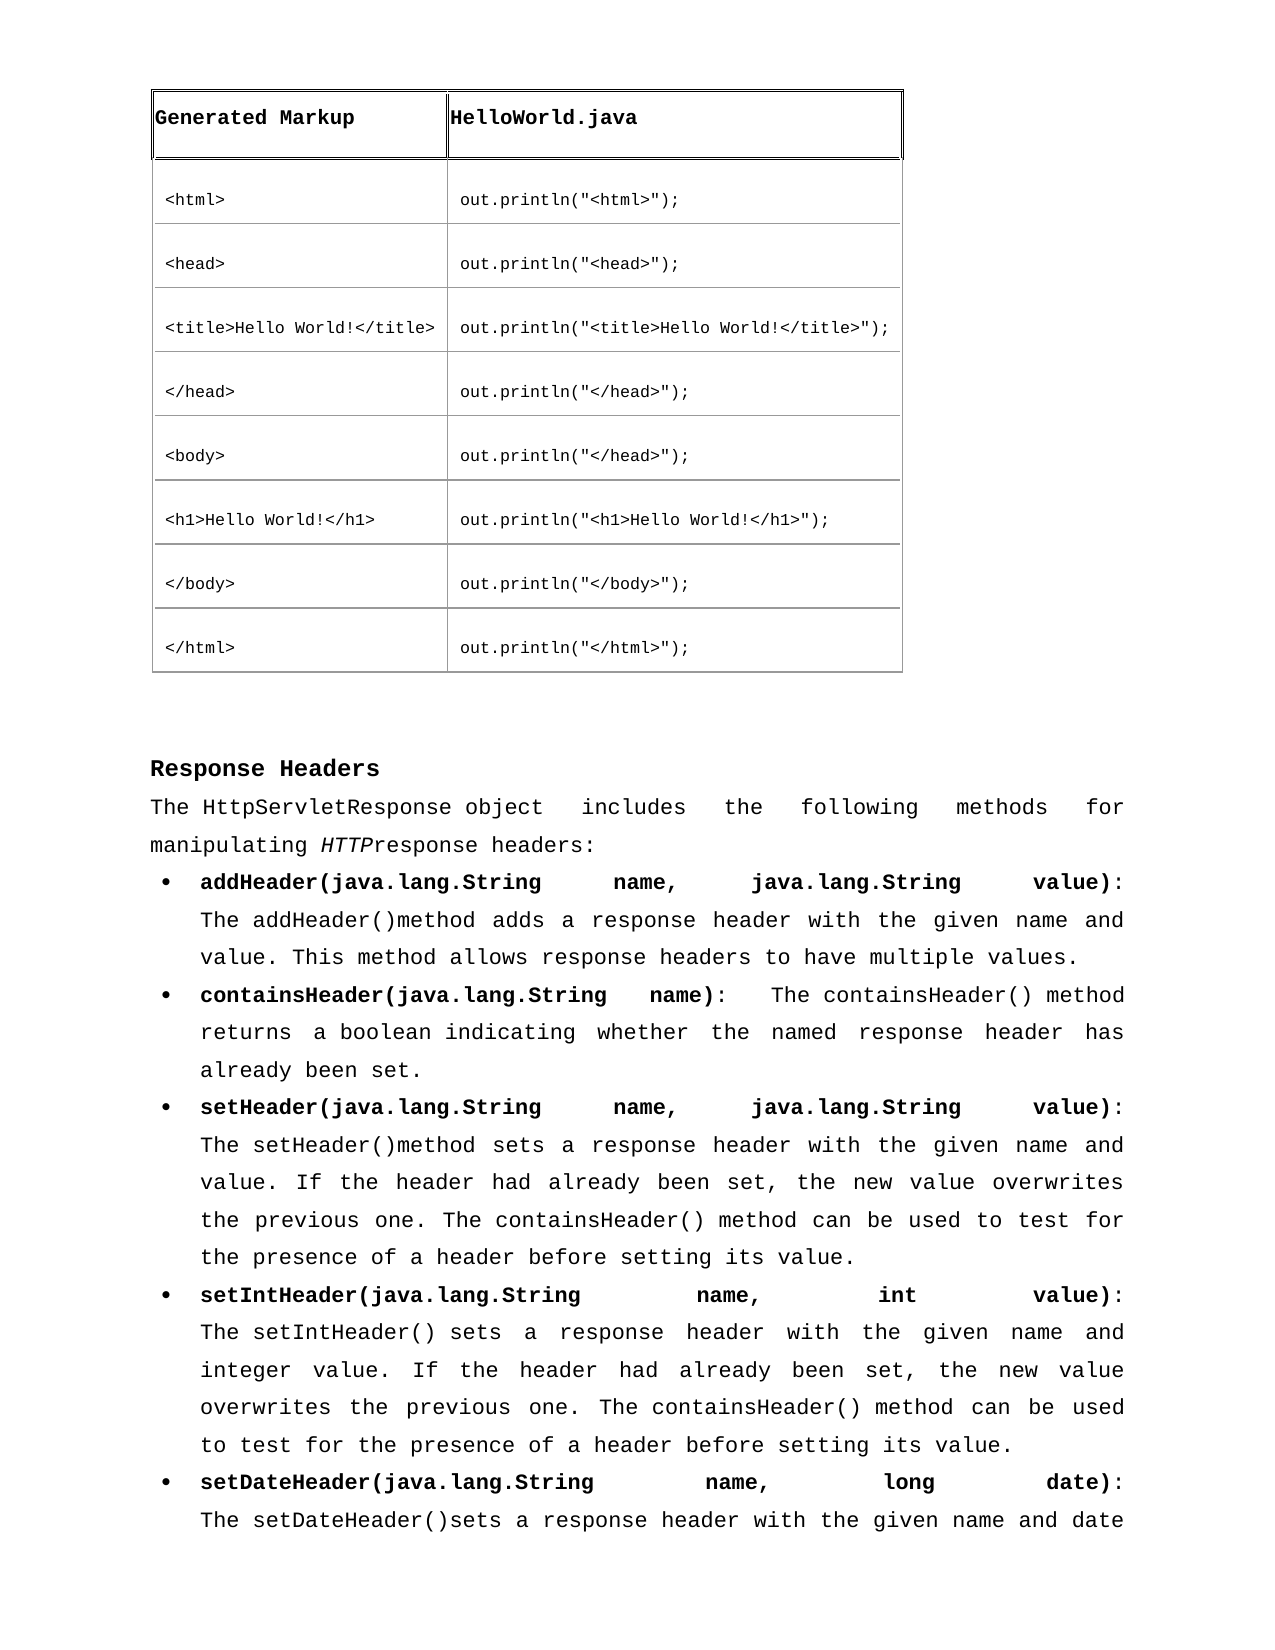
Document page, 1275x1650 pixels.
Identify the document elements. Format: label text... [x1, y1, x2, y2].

table_cell out.println("<html>"); [448, 157, 902, 223]
table_header Generated Markup [154, 92, 447, 157]
table_cell <body> [153, 415, 447, 479]
table_cell </body> [153, 543, 447, 607]
list setHeader(java.lang.String name, java.lang.String value): The setHeader()method sets a response header with the given name and value. If the header had already been set, the new value overwrites the previous one. The containsHeader() method can be used to test for the presence of a header before setting its value. [162, 1084, 1125, 1271]
table_cell <title>Hello World!</title> [153, 287, 447, 351]
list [162, 1459, 1125, 1534]
table_cell </html> [153, 607, 447, 671]
subtitle Response Headers [150, 755, 1125, 784]
table_cell out.println("<h1>Hello World!</h1>"); [448, 479, 902, 543]
table_cell <head> [153, 223, 447, 287]
list addHeader(java.lang.String name, java.lang.String value): The addHeader()method adds a response header with the given name and value. This method allows response headers to have multiple values. [162, 859, 1125, 971]
table_cell out.println("<title>Hello World!</title>"); [448, 287, 902, 351]
table_cell out.println("</body>"); [448, 543, 902, 607]
table_cell out.println("</html>"); [448, 607, 902, 671]
list containsHeader(java.lang.String name): The containsHeader() method returns a boolean indicating whether the named response header has already been set. [162, 971, 1125, 1084]
list setIntHeader(java.lang.String name, int value): The setIntHeader() sets a response header with the given name and integer value. If the header had already been set, the new value overwrites the previous one. The containsHeader() method can be used to test for the presence of a header before setting its value. [162, 1271, 1125, 1459]
table_cell <h1>Hello World!</h1> [153, 479, 447, 543]
table_cell out.println("<head>"); [448, 223, 902, 287]
table_cell </head> [153, 351, 447, 415]
text The HttpServletResponse object includes the following methods for manipulating HTTPresponse headers: [150, 784, 1125, 859]
table_cell out.println("</head>"); [448, 415, 902, 479]
table_cell out.println("</head>"); [448, 351, 902, 415]
table_header HelloWorld.java [448, 92, 901, 157]
table_cell <html> [153, 157, 447, 223]
